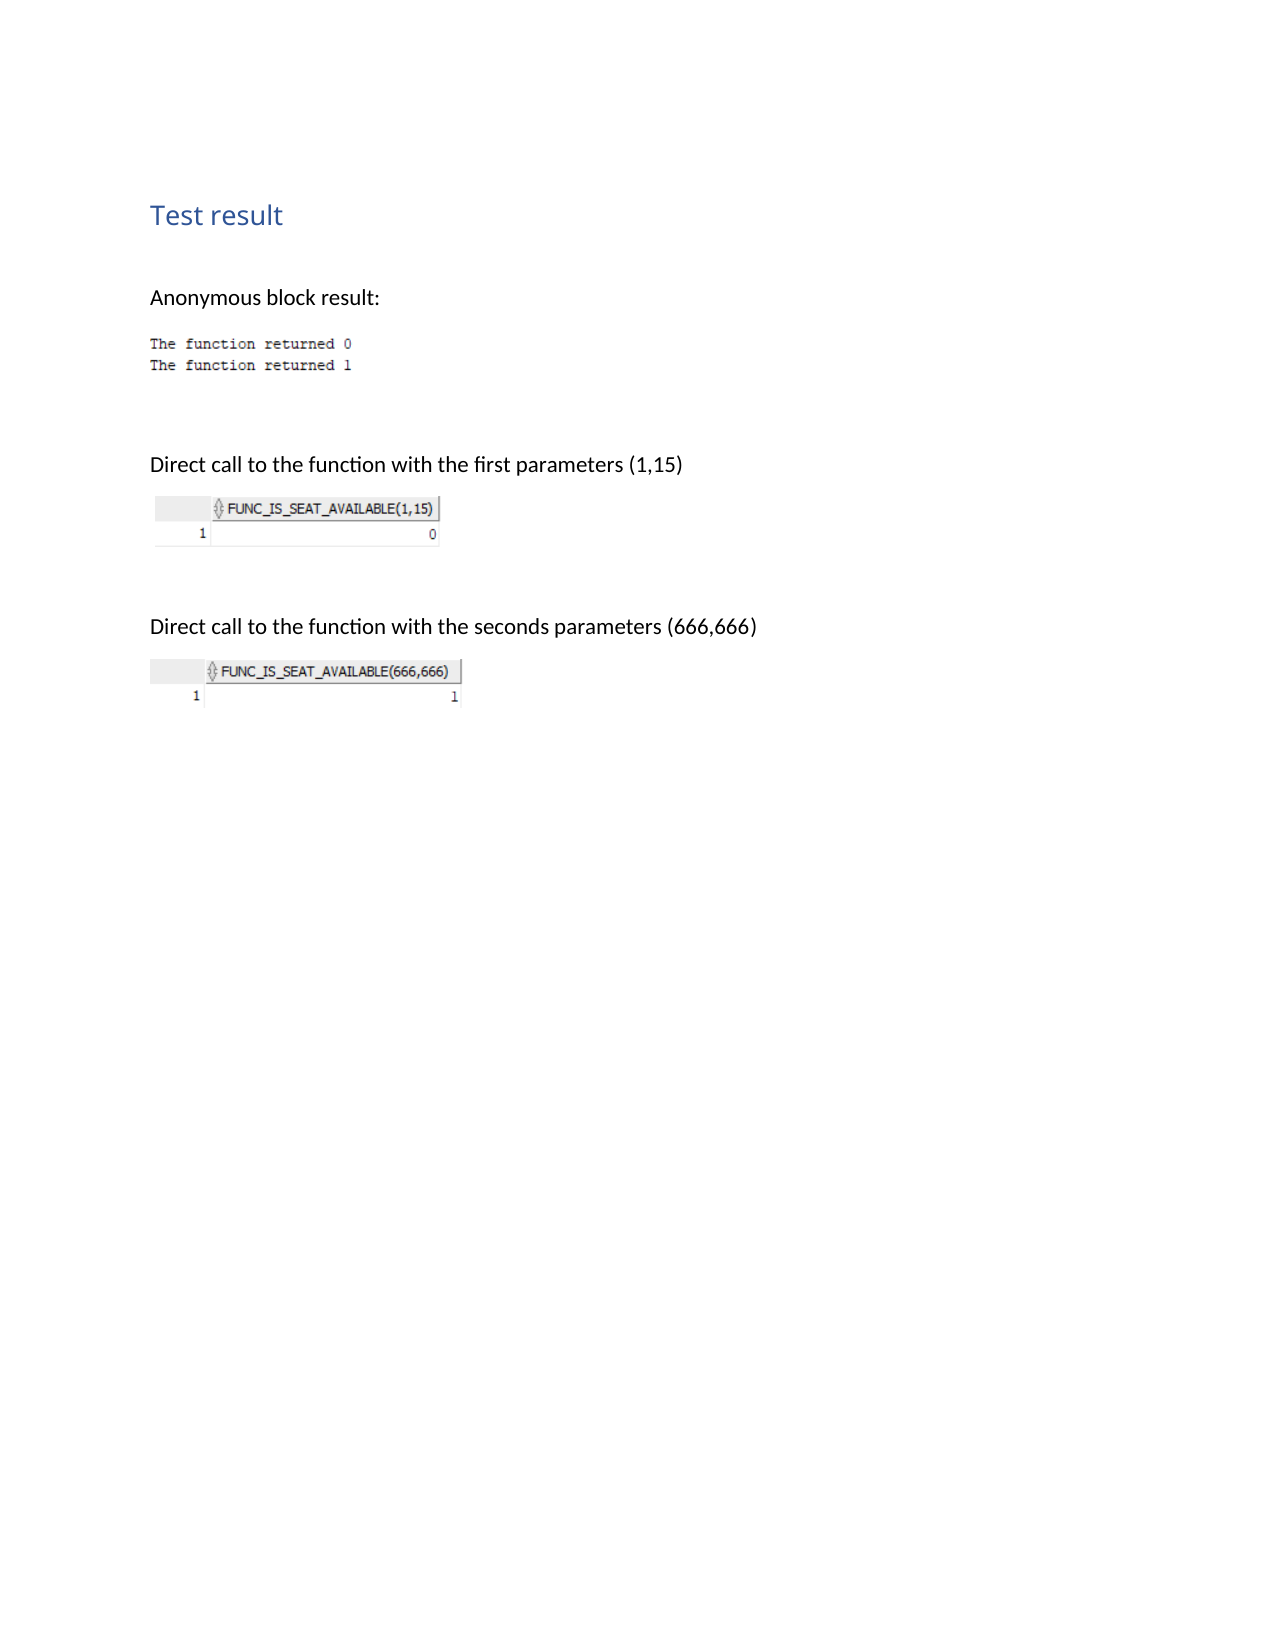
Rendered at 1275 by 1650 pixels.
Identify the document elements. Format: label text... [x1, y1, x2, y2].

text Anonymous block result: [150, 283, 1125, 312]
text Direct call to the function with the first parameters (1,15) [150, 450, 1125, 478]
picture [150, 330, 361, 384]
text Direct call to the function with the seconds parameters (666,666) [150, 612, 1125, 640]
picture [150, 659, 463, 708]
subtitle Test result [150, 197, 1125, 234]
picture [155, 496, 441, 547]
